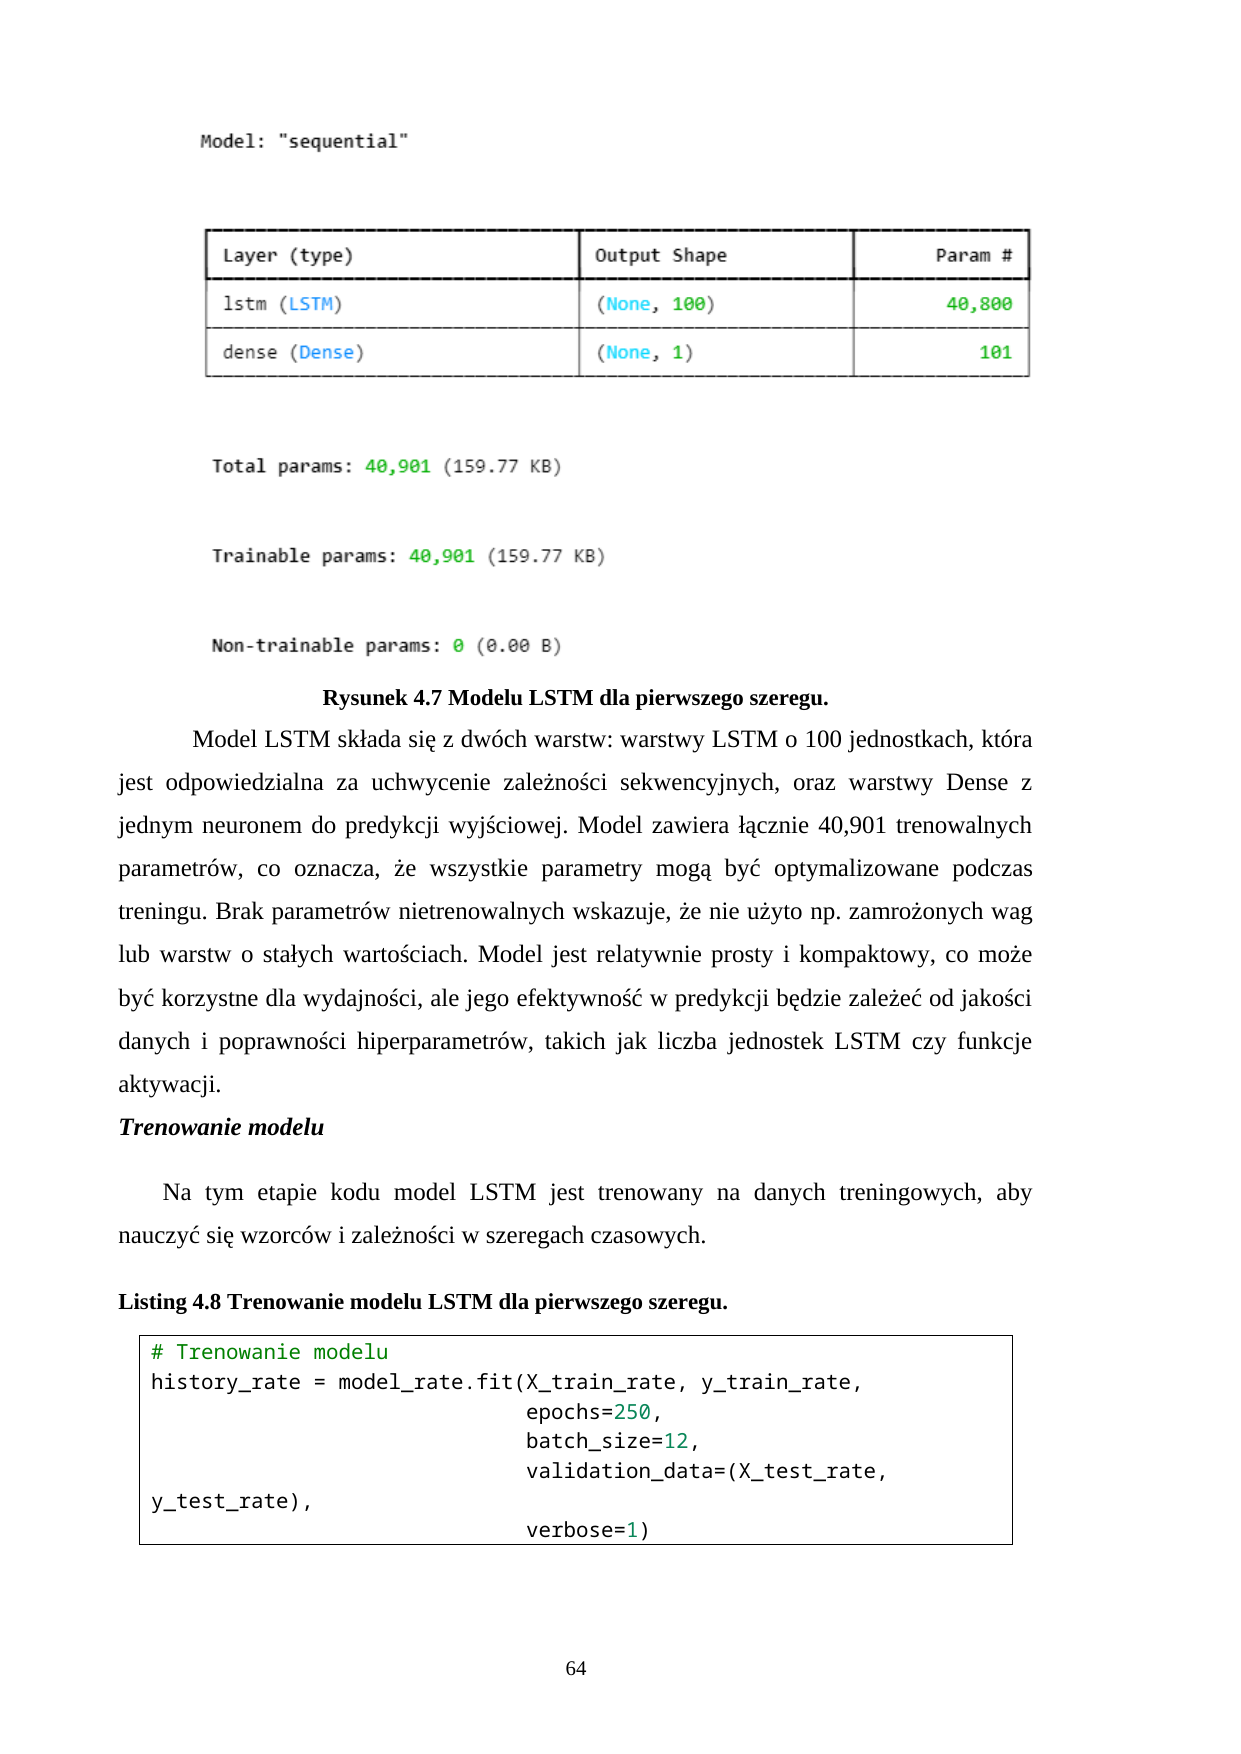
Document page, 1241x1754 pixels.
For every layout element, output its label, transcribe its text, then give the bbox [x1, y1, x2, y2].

text Na tym etapie kodu model LSTM jest trenowany na danych treningowych, aby nauczyć się wzorców i zależności w szeregach czasowych. [118, 1177, 1033, 1248]
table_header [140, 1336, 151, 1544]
text Trenowanie modelu [118, 1112, 1033, 1141]
text Listing 4.8 Trenowanie modelu LSTM dla pierwszego szeregu. [118, 1288, 1033, 1314]
picture [192, 118, 1055, 672]
text Model LSTM składa się z dwóch warstw: warstwy LSTM o 100 jednostkach, która jest odpowiedzialna za uchwycenie zależności sekwencyjnych, oraz warstwy Dense z jednym neuronem do predykcji wyjściowej. Model zawiera łącznie 40,901 trenowalnych parametrów, co oznacza, że wszystkie parametry mogą być optymalizowane podczas treningu. Brak parametrów nietrenowalnych wskazuje, że nie użyto np. zamrożonych wag lub warstw o stałych wartościach. Model jest relatywnie prosty i kompaktowy, co może być korzystne dla wydajności, ale jego efektywność w predykcji będzie zależeć od jakości danych i poprawności hiperparametrów, takich jak liczba jednostek LSTM czy funkcje aktywacji. [118, 724, 1033, 1098]
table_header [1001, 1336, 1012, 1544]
